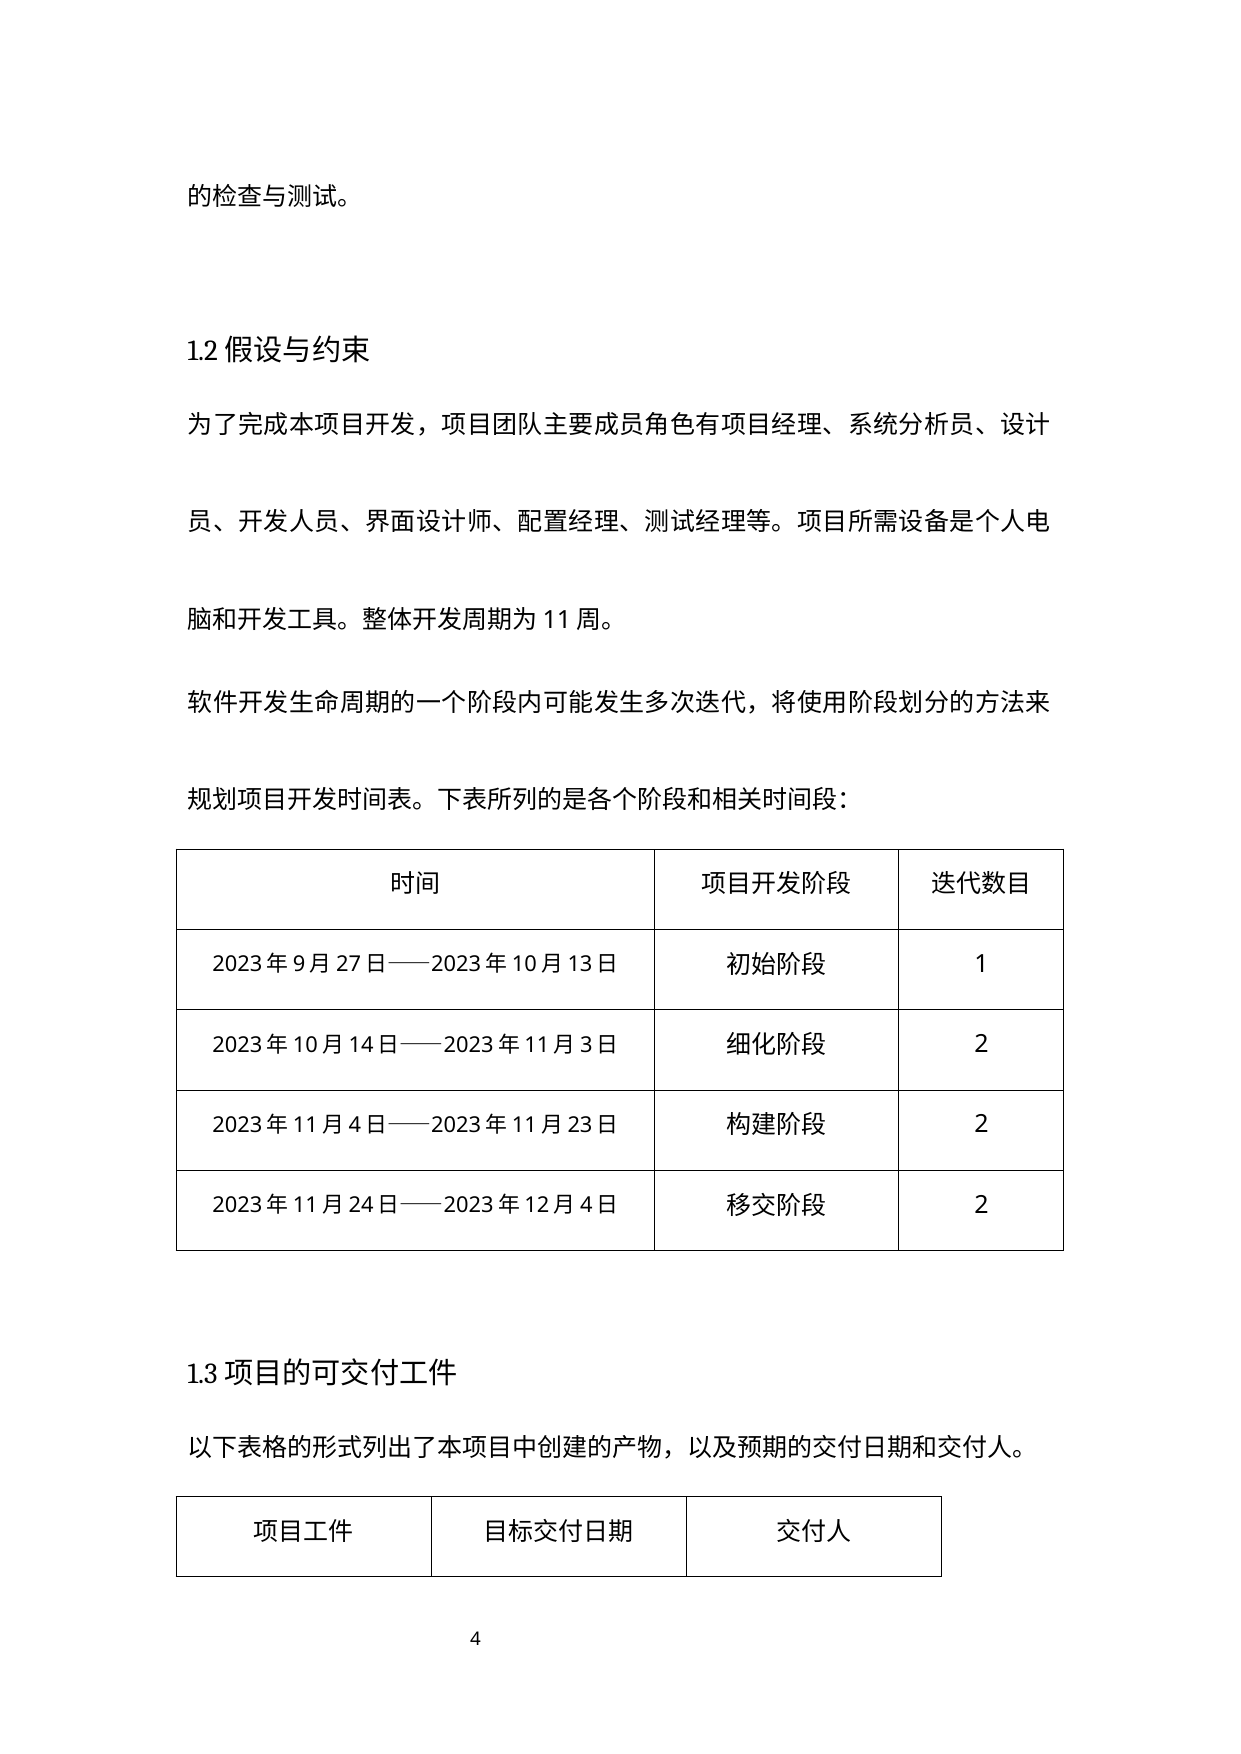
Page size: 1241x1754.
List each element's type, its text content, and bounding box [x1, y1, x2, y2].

table_cell 2023年9月27日——2023年10月13日 [177, 930, 654, 1009]
table_cell 移交阶段 [655, 1171, 898, 1250]
table_header 项目工件 [177, 1497, 431, 1576]
table_cell 2023年11月4日——2023年11月23日 [177, 1091, 654, 1170]
text 以下表格的形式列出了本项目中创建的产物，以及预期的交付日期和交付人。 [187, 1413, 1053, 1478]
text 为了完成本项目开发，项目团队主要成员角色有项目经理、系统分析员、设计员、开发人员、界面设计师、配置经理、测试经理等。项目所需设备是个人电脑和开发工具。整体开发周期为11周。 [187, 390, 1053, 650]
subtitle 1.3 项目的可交付工件 [187, 1349, 1053, 1392]
table_header 目标交付日期 [432, 1497, 686, 1576]
table_cell 初始阶段 [655, 930, 898, 1009]
table_header 交付人 [687, 1497, 941, 1576]
text 软件开发生命周期的一个阶段内可能发生多次迭代，将使用阶段划分的方法来规划项目开发时间表。下表所列的是各个阶段和相关时间段： [187, 668, 1053, 830]
subtitle 1.2 假设与约束 [187, 326, 1053, 369]
table_header 迭代数目 [899, 850, 1063, 929]
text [187, 162, 1053, 227]
table_cell 2 [899, 1010, 1063, 1089]
table_cell 细化阶段 [655, 1010, 898, 1089]
table_cell 1 [899, 930, 1063, 1009]
table_header 项目开发阶段 [655, 850, 898, 929]
table_cell 2023年11月24日——2023年12月4日 [177, 1171, 654, 1250]
table_cell 构建阶段 [655, 1091, 898, 1170]
table_cell 2023年10月14日——2023年11月3日 [177, 1010, 654, 1089]
table_header 时间 [177, 850, 654, 929]
table_cell 2 [899, 1091, 1063, 1170]
table_cell 2 [899, 1171, 1063, 1250]
